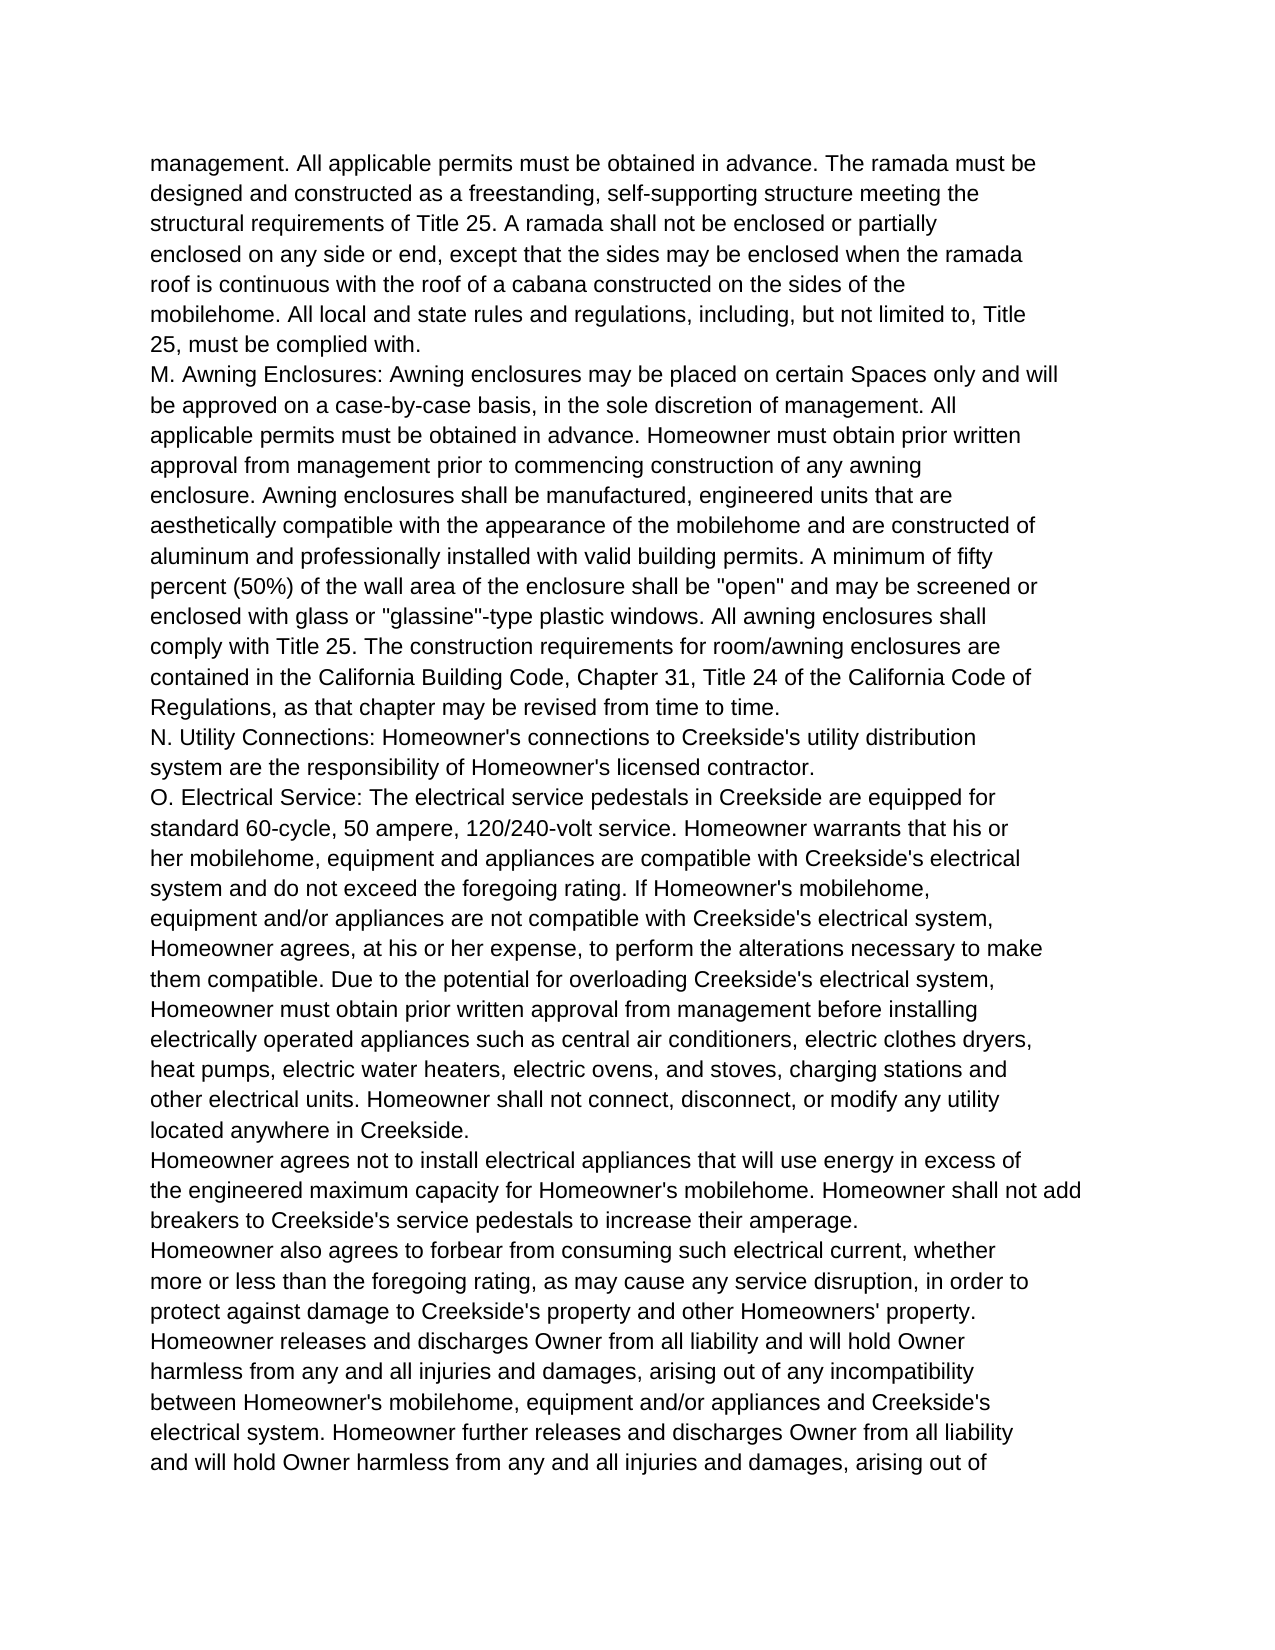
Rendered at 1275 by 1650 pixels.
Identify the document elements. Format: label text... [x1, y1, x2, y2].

text her mobilehome, equipment and appliances are compatible with Creekside's electrical [150, 845, 1125, 871]
text equipment and/or appliances are not compatible with Creekside's electrical system, [150, 905, 1125, 932]
text enclosed with glass or "glassine"-type plastic windows. All awning enclosures shall [150, 603, 1125, 629]
text 25, must be complied with. [150, 331, 1125, 358]
text system and do not exceed the foregoing rating. If Homeowner's mobilehome, [150, 875, 1125, 901]
text located anywhere in Creekside. [150, 1117, 1125, 1143]
text contained in the California Building Code, Chapter 31, Title 24 of the California Code of [150, 663, 1125, 690]
text Homeowner releases and discharges Owner from all liability and will hold Owner [150, 1328, 1125, 1354]
text harmless from any and all injuries and damages, arising out of any incompatibility [150, 1358, 1125, 1385]
text mobilehome. All local and state rules and regulations, including, but not limited to, Title [150, 301, 1125, 327]
text Homeowner must obtain prior written approval from management before installing [150, 996, 1125, 1022]
text enclosure. Awning enclosures shall be manufactured, engineered units that are [150, 482, 1125, 509]
text electrically operated appliances such as central air conditioners, electric clothes dryers, [150, 1026, 1125, 1052]
text Homeowner also agrees to forbear from consuming such electrical current, whether [150, 1237, 1125, 1264]
text aesthetically compatible with the appearance of the mobilehome and are constructed of [150, 512, 1125, 539]
text be approved on a case-by-case basis, in the sole discretion of management. All [150, 392, 1125, 418]
text roof is continuous with the roof of a cabana constructed on the sides of the [150, 271, 1125, 297]
text comply with Title 25. The construction requirements for room/awning enclosures are [150, 633, 1125, 660]
text protect against damage to Creekside's property and other Homeowners' property. [150, 1298, 1125, 1324]
text applicable permits must be obtained in advance. Homeowner must obtain prior written [150, 422, 1125, 448]
text Homeowner agrees not to install electrical appliances that will use energy in excess of [150, 1147, 1125, 1173]
text and will hold Owner harmless from any and all injuries and damages, arising out of [150, 1449, 1125, 1475]
text approval from management prior to commencing construction of any awning [150, 452, 1125, 478]
text designed and constructed as a freestanding, self-supporting structure meeting the [150, 180, 1125, 207]
text Homeowner agrees, at his or her expense, to perform the alterations necessary to make [150, 935, 1125, 962]
text more or less than the foregoing rating, as may cause any service disruption, in order to [150, 1268, 1125, 1294]
text M. Awning Enclosures: Awning enclosures may be placed on certain Spaces only and will [150, 361, 1125, 388]
text between Homeowner's mobilehome, equipment and/or appliances and Creekside's [150, 1388, 1125, 1415]
text electrical system. Homeowner further releases and discharges Owner from all liability [150, 1419, 1125, 1445]
text other electrical units. Homeowner shall not connect, disconnect, or modify any utility [150, 1086, 1125, 1113]
text O. Electrical Service: The electrical service pedestals in Creekside are equipped for [150, 784, 1125, 811]
text enclosed on any side or end, except that the sides may be enclosed when the ramada [150, 241, 1125, 267]
text percent (50%) of the wall area of the enclosure shall be "open" and may be screened or [150, 573, 1125, 599]
text system are the responsibility of Homeowner's licensed contractor. [150, 754, 1125, 781]
text them compatible. Due to the potential for overloading Creekside's electrical system, [150, 966, 1125, 992]
text structural requirements of Title 25. A ramada shall not be enclosed or partially [150, 210, 1125, 237]
text the engineered maximum capacity for Homeowner's mobilehome. Homeowner shall not add breakers to Creekside's service pedestals to increase their amperage. [150, 1177, 1125, 1234]
text N. Utility Connections: Homeowner's connections to Creekside's utility distribution [150, 724, 1125, 750]
text aluminum and professionally installed with valid building permits. A minimum of fifty [150, 543, 1125, 569]
text Regulations, as that chapter may be revised from time to time. [150, 694, 1125, 720]
text management. All applicable permits must be obtained in advance. The ramada must be [150, 150, 1125, 176]
text heat pumps, electric water heaters, electric ovens, and stoves, charging stations and [150, 1056, 1125, 1083]
text standard 60-cycle, 50 ampere, 120/240-volt service. Homeowner warrants that his or [150, 814, 1125, 841]
